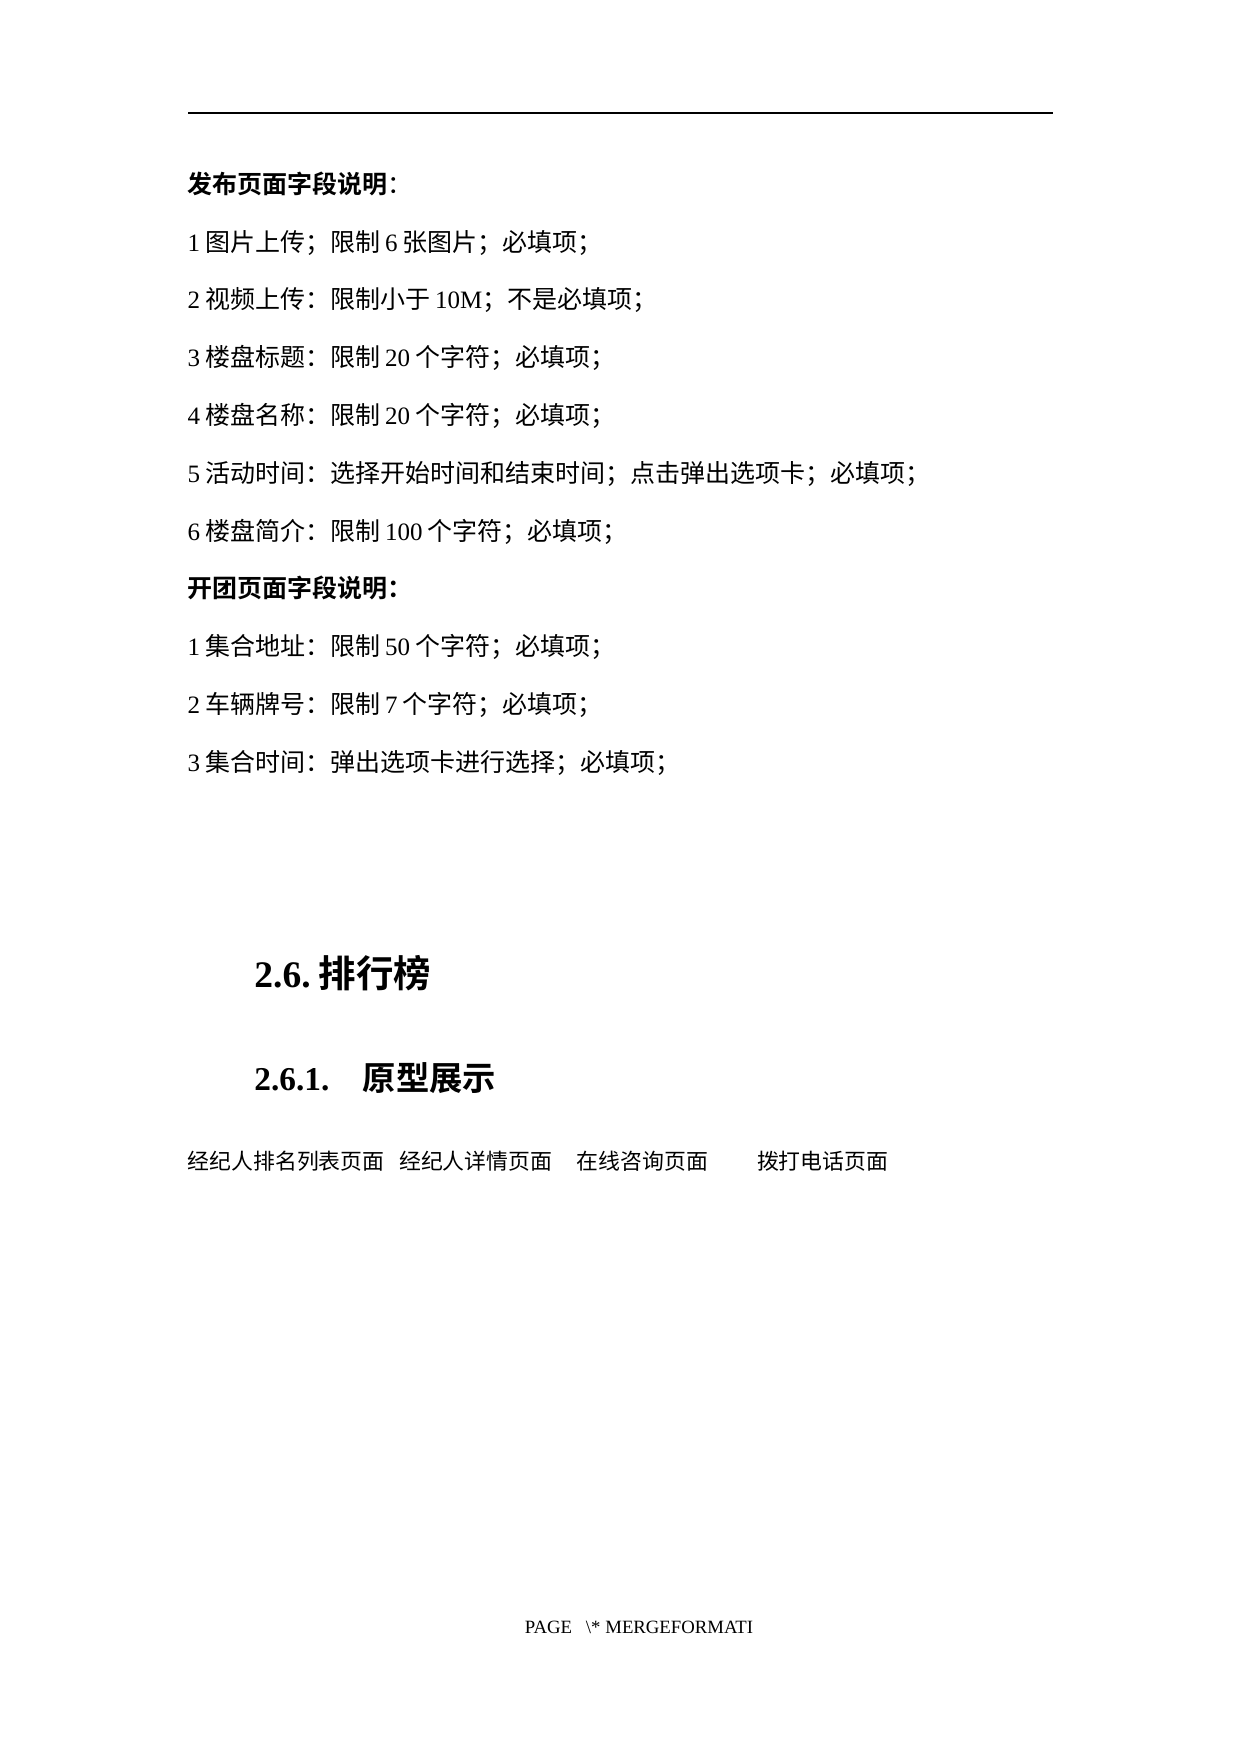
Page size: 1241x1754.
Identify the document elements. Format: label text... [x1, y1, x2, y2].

subtitle 排行榜 [187, 932, 1053, 1011]
text 开团页面字段说明： [187, 567, 1053, 607]
text 1图片上传；限制6张图片；必填项； [187, 220, 1053, 260]
text 2视频上传：限制小于10M；不是必填项； [187, 278, 1053, 318]
text 4楼盘名称：限制20个字符；必填项； [187, 394, 1053, 433]
text 5活动时间：选择开始时间和结束时间；点击弹出选项卡；必填项； [187, 452, 1053, 491]
text 1集合地址：限制50个字符；必填项； [187, 625, 1053, 665]
text 2车辆牌号：限制7个字符；必填项； [187, 683, 1053, 723]
text 经纪人排名列表页面 经纪人详情页面 在线咨询页面 拨打电话页面 [187, 1140, 1053, 1180]
text 3楼盘标题：限制20个字符；必填项； [187, 336, 1053, 376]
text 6楼盘简介：限制100个字符；必填项； [187, 509, 1053, 549]
subtitle 原型展示 [187, 1036, 1053, 1115]
text 发布页面字段说明： [187, 163, 1053, 202]
text 3集合时间：弹出选项卡进行选择；必填项； [187, 741, 1053, 780]
